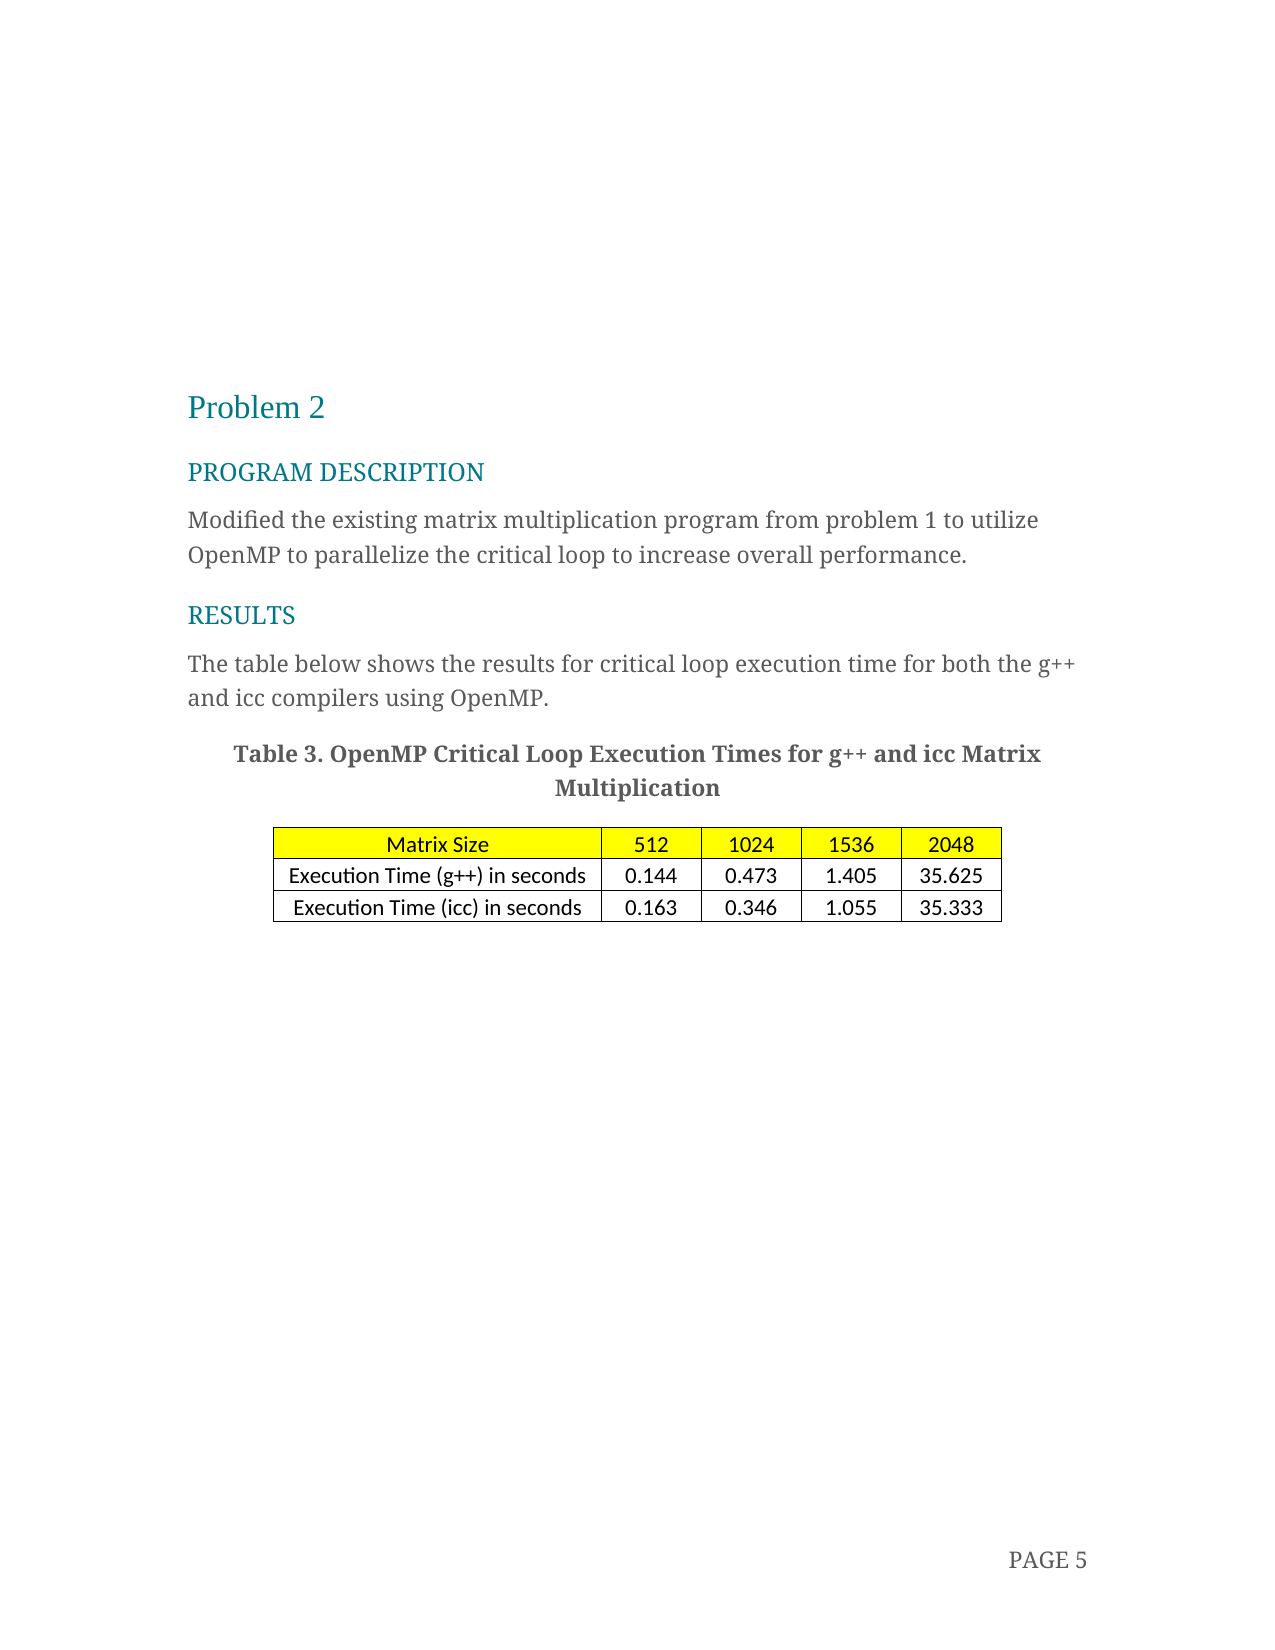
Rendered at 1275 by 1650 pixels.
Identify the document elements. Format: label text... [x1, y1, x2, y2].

table_header 2048 [902, 828, 1001, 858]
table_cell 0.163 [602, 891, 701, 921]
table_header 1536 [802, 828, 901, 858]
subtitle Program Description [187, 454, 1087, 488]
subtitle Problem 2 [187, 387, 1087, 426]
table_cell 35.625 [902, 859, 1001, 889]
text Modified the existing matrix multiplication program from problem 1 to utilize OpenMP to parallelize the critical loop to increase overall performance. [187, 504, 1087, 570]
table_cell Execution Time (g++) in seconds [274, 859, 601, 889]
table_header 1024 [702, 828, 801, 858]
table_cell Execution Time (icc) in seconds [274, 891, 601, 921]
table_header 512 [602, 828, 701, 858]
table_cell 35.333 [902, 891, 1001, 921]
table_cell 0.144 [602, 859, 701, 889]
table_cell 0.473 [702, 859, 801, 889]
table_cell 1.405 [802, 859, 901, 889]
table_header Matrix Size [274, 828, 601, 858]
table_cell 0.346 [702, 891, 801, 921]
text The table below shows the results for critical loop execution time for both the g++ and icc compilers using OpenMP. [187, 648, 1087, 713]
subtitle Results [187, 598, 1087, 632]
text Table 3. OpenMP Critical Loop Execution Times for g++ and icc Matrix Multiplication [187, 737, 1087, 803]
table_cell 1.055 [802, 891, 901, 921]
